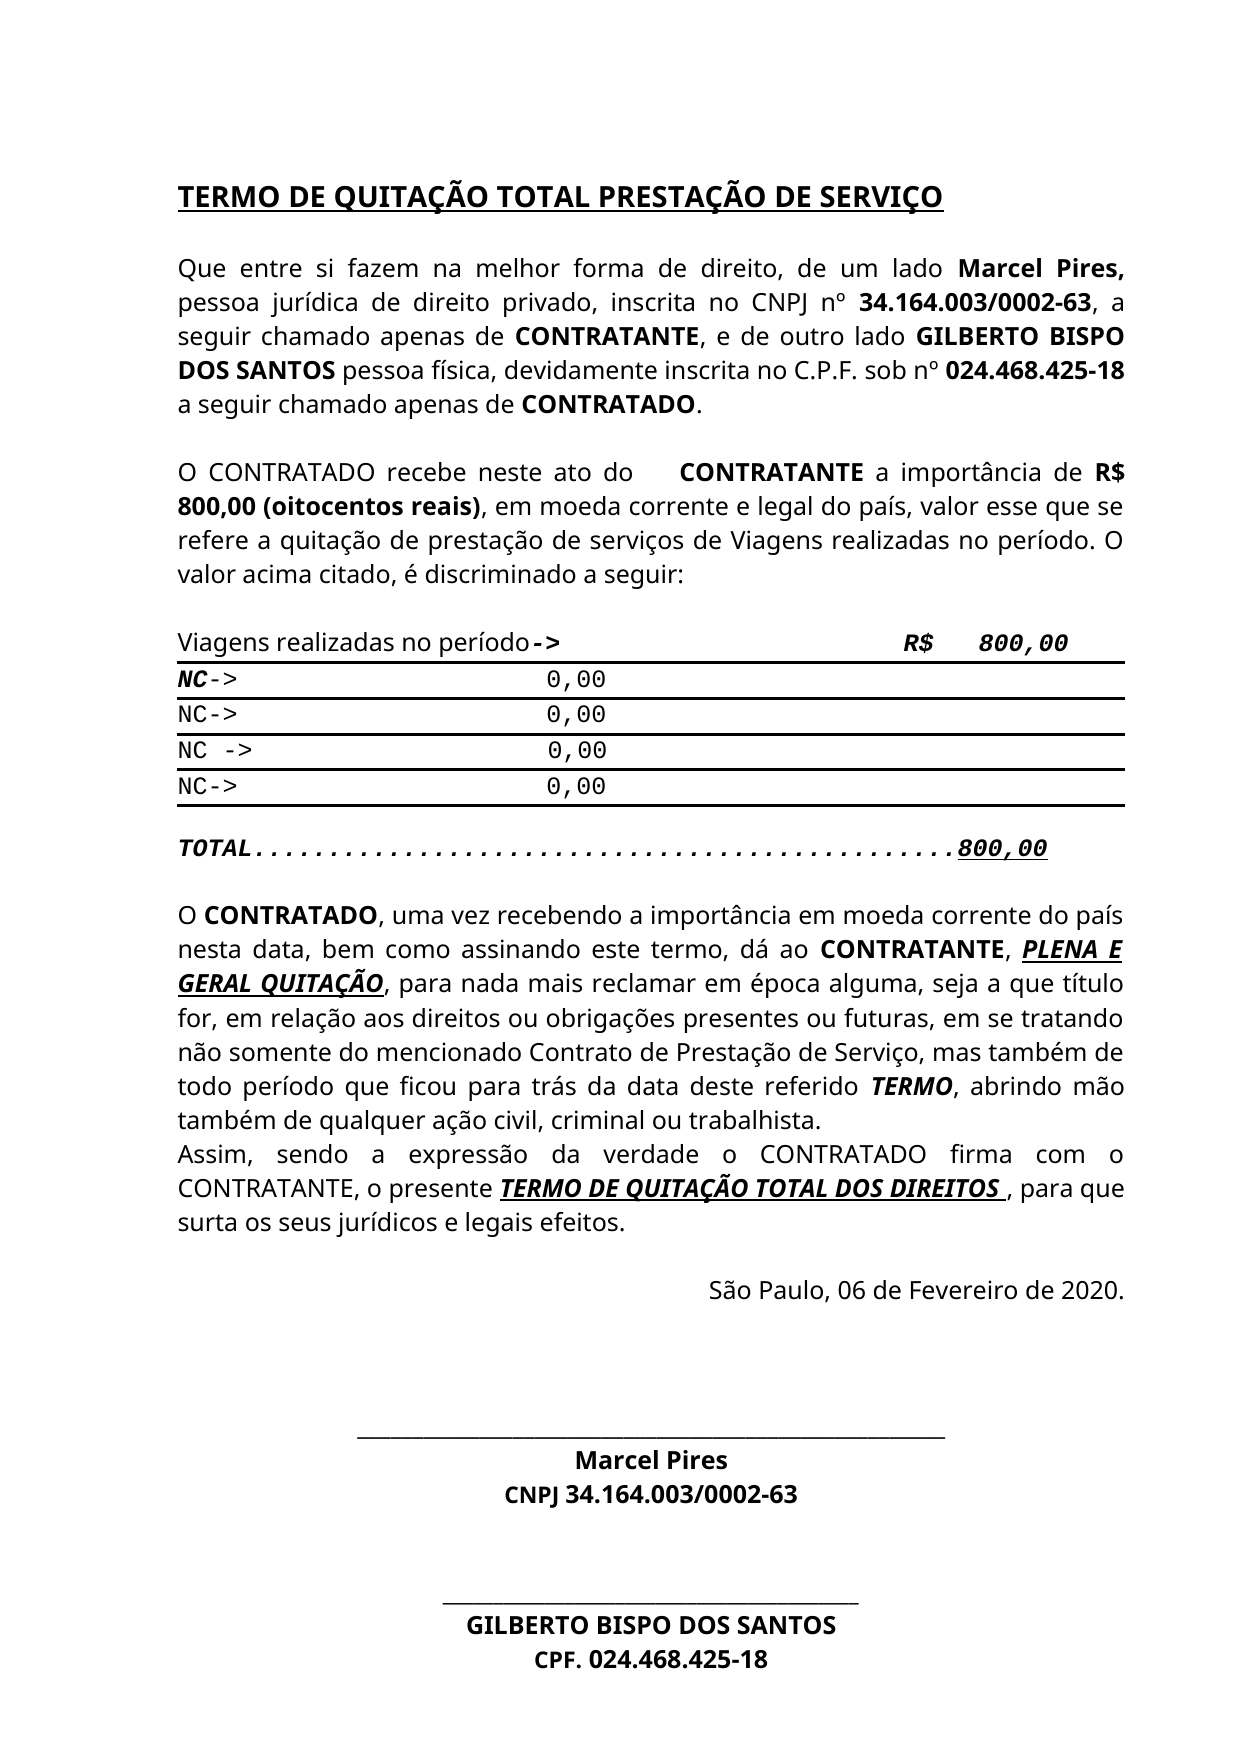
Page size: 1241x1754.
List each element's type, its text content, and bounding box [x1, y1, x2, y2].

text São Paulo, 06 de Fevereiro de 2020. [177, 1273, 1125, 1307]
text Que entre si fazem na melhor forma de direito, de um lado Marcel Pires, pessoa jurídica de direito privado, inscrita no CNPJ nº 34.164.003/0002-63, a seguir chamado apenas de CONTRATANTE, e de outro lado GILBERTO BISPO DOS SANTOS pessoa física, devidamente inscrita no C.P.F. sob nº 024.468.425-18 a seguir chamado apenas de CONTRATADO. [177, 250, 1125, 421]
text GILBERTO BISPO DOS SANTOS [177, 1608, 1125, 1642]
text Viagens realizadas no período-> R$ 800,00 [177, 625, 1125, 661]
text _____________________________________________________ [177, 1409, 1125, 1443]
text Marcel Pires [177, 1443, 1125, 1477]
text O CONTRATADO recebe neste ato do CONTRATANTE a importância de R$ 800,00 (oitocentos reais), em moeda corrente e legal do país, valor esse que se refere a quitação de prestação de serviços de Viagens realizadas no período. O valor acima citado, é discriminado a seguir: [177, 454, 1125, 591]
text TOTAL...............................................800,00 [177, 836, 1125, 864]
text O CONTRATADO, uma vez recebendo a importância em moeda corrente do país nesta data, bem como assinando este termo, dá ao CONTRATANTE, PLENA E GERAL QUITAÇÃO, para nada mais reclamar em época alguma, seja a que título for, em relação aos direitos ou obrigações presentes ou futuras, em se tratando não somente do mencionado Contrato de Prestação de Serviço, mas também de todo período que ficou para trás da data deste referido TERMO, abrindo mão também de qualquer ação civil, criminal ou trabalhista. [177, 898, 1125, 1136]
text NC-> 0,00 [177, 700, 1125, 732]
text CPF. 024.468.425-18 [177, 1642, 1125, 1676]
text Assim, sendo a expressão da verdade o CONTRATADO firma com o CONTRATANTE, o presente TERMO DE QUITAÇÃO TOTAL DOS DIREITOS , para que surta os seus jurídicos e legais efeitos. [177, 1136, 1125, 1239]
text NC-> 0,00 [177, 664, 1125, 697]
text _________________________________________ [177, 1576, 1125, 1608]
text TERMO DE QUITAÇÃO TOTAL PRESTAÇÃO DE SERVIÇO [177, 176, 1125, 216]
text NC -> 0,00 [177, 736, 1125, 768]
text CNPJ 34.164.003/0002-63 [177, 1477, 1125, 1511]
text NC-> 0,00 [177, 771, 1125, 804]
